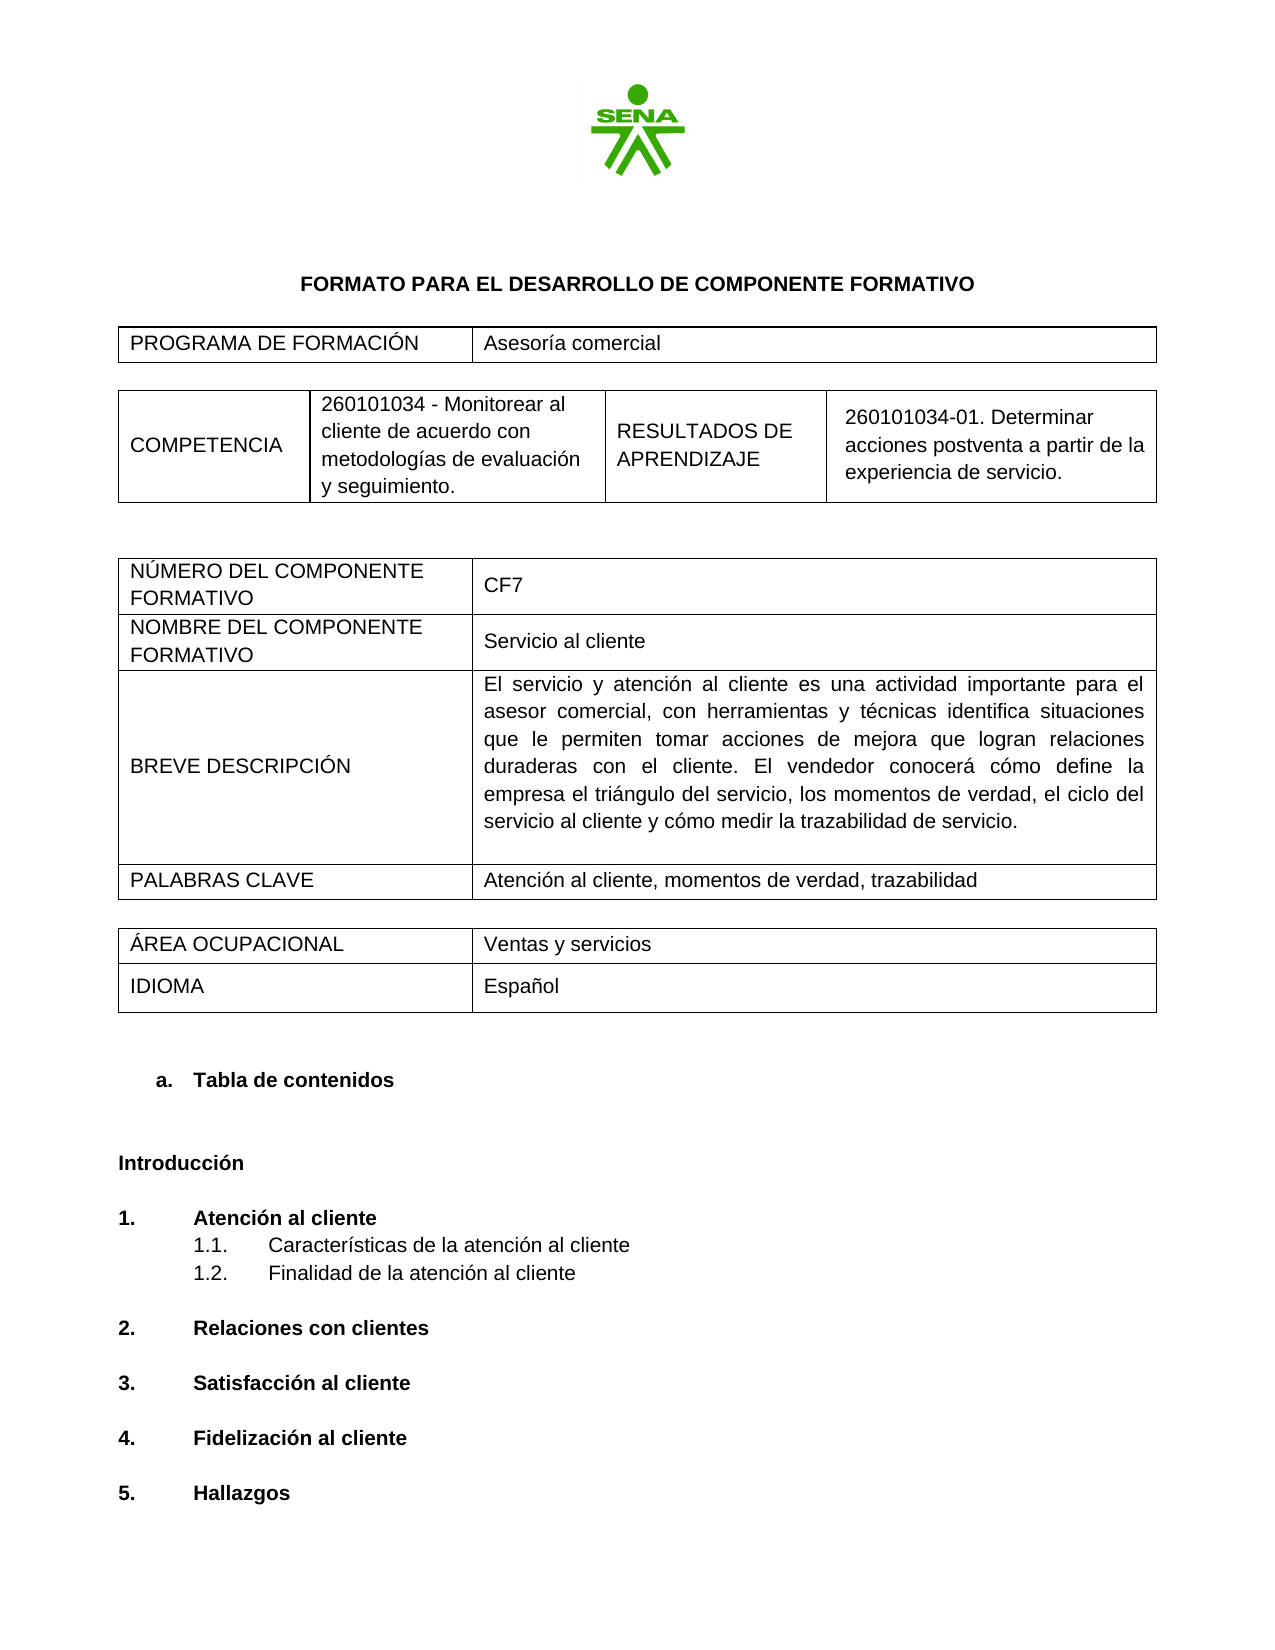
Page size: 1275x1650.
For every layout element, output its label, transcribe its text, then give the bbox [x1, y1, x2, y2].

table_header 260101034 - Monitorear al cliente de acuerdo con metodologías de evaluación y seguimiento. [311, 391, 605, 502]
table_cell Español [473, 964, 1156, 1012]
text 1.1. Características de la atención al cliente [193, 1233, 1157, 1257]
picture [580, 75, 695, 190]
list Tabla de contenidos [156, 1068, 1157, 1092]
text 2. Relaciones con clientes [118, 1315, 1157, 1339]
table_header COMPETENCIA [119, 391, 309, 502]
table_cell PALABRAS CLAVE [119, 865, 472, 899]
text Introducción [118, 1150, 1157, 1174]
text 5. Hallazgos [118, 1480, 1157, 1504]
table_cell BREVE DESCRIPCIÓN [119, 671, 472, 864]
table_header 260101034-01. Determinar acciones postventa a partir de la experiencia de servicio. [827, 391, 1156, 502]
table_header Asesoría comercial [473, 328, 1156, 362]
text 4. Fidelización al cliente [118, 1425, 1157, 1449]
table_header CF7 [473, 559, 1156, 614]
text 1. Atención al cliente [118, 1205, 1157, 1229]
text 3. Satisfacción al cliente [118, 1370, 1157, 1394]
table_cell Atención al cliente, momentos de verdad, trazabilidad [473, 865, 1156, 899]
table_header PROGRAMA DE FORMACIÓN [119, 328, 472, 362]
table_header Ventas y servicios [473, 929, 1156, 963]
table_cell El servicio y atención al cliente es una actividad importante para el asesor comercial, con herramientas y técnicas identifica situaciones que le permiten tomar acciones de mejora que logran relaciones duraderas con el cliente. El vendedor conocerá cómo define la empresa el triángulo del servicio, los momentos de verdad, el ciclo del servicio al cliente y cómo medir la trazabilidad de servicio. [473, 671, 1156, 864]
table_cell NOMBRE DEL COMPONENTE FORMATIVO [119, 615, 472, 670]
table_header NÚMERO DEL COMPONENTE FORMATIVO [119, 559, 472, 614]
text FORMATO PARA EL DESARROLLO DE COMPONENTE FORMATIVO [118, 271, 1157, 295]
table_cell Servicio al cliente [473, 615, 1156, 670]
text 1.2. Finalidad de la atención al cliente [193, 1260, 1157, 1284]
table_header ÁREA OCUPACIONAL [119, 929, 472, 963]
table_cell IDIOMA [119, 964, 472, 1012]
table_header RESULTADOS DE APRENDIZAJE [606, 391, 826, 502]
